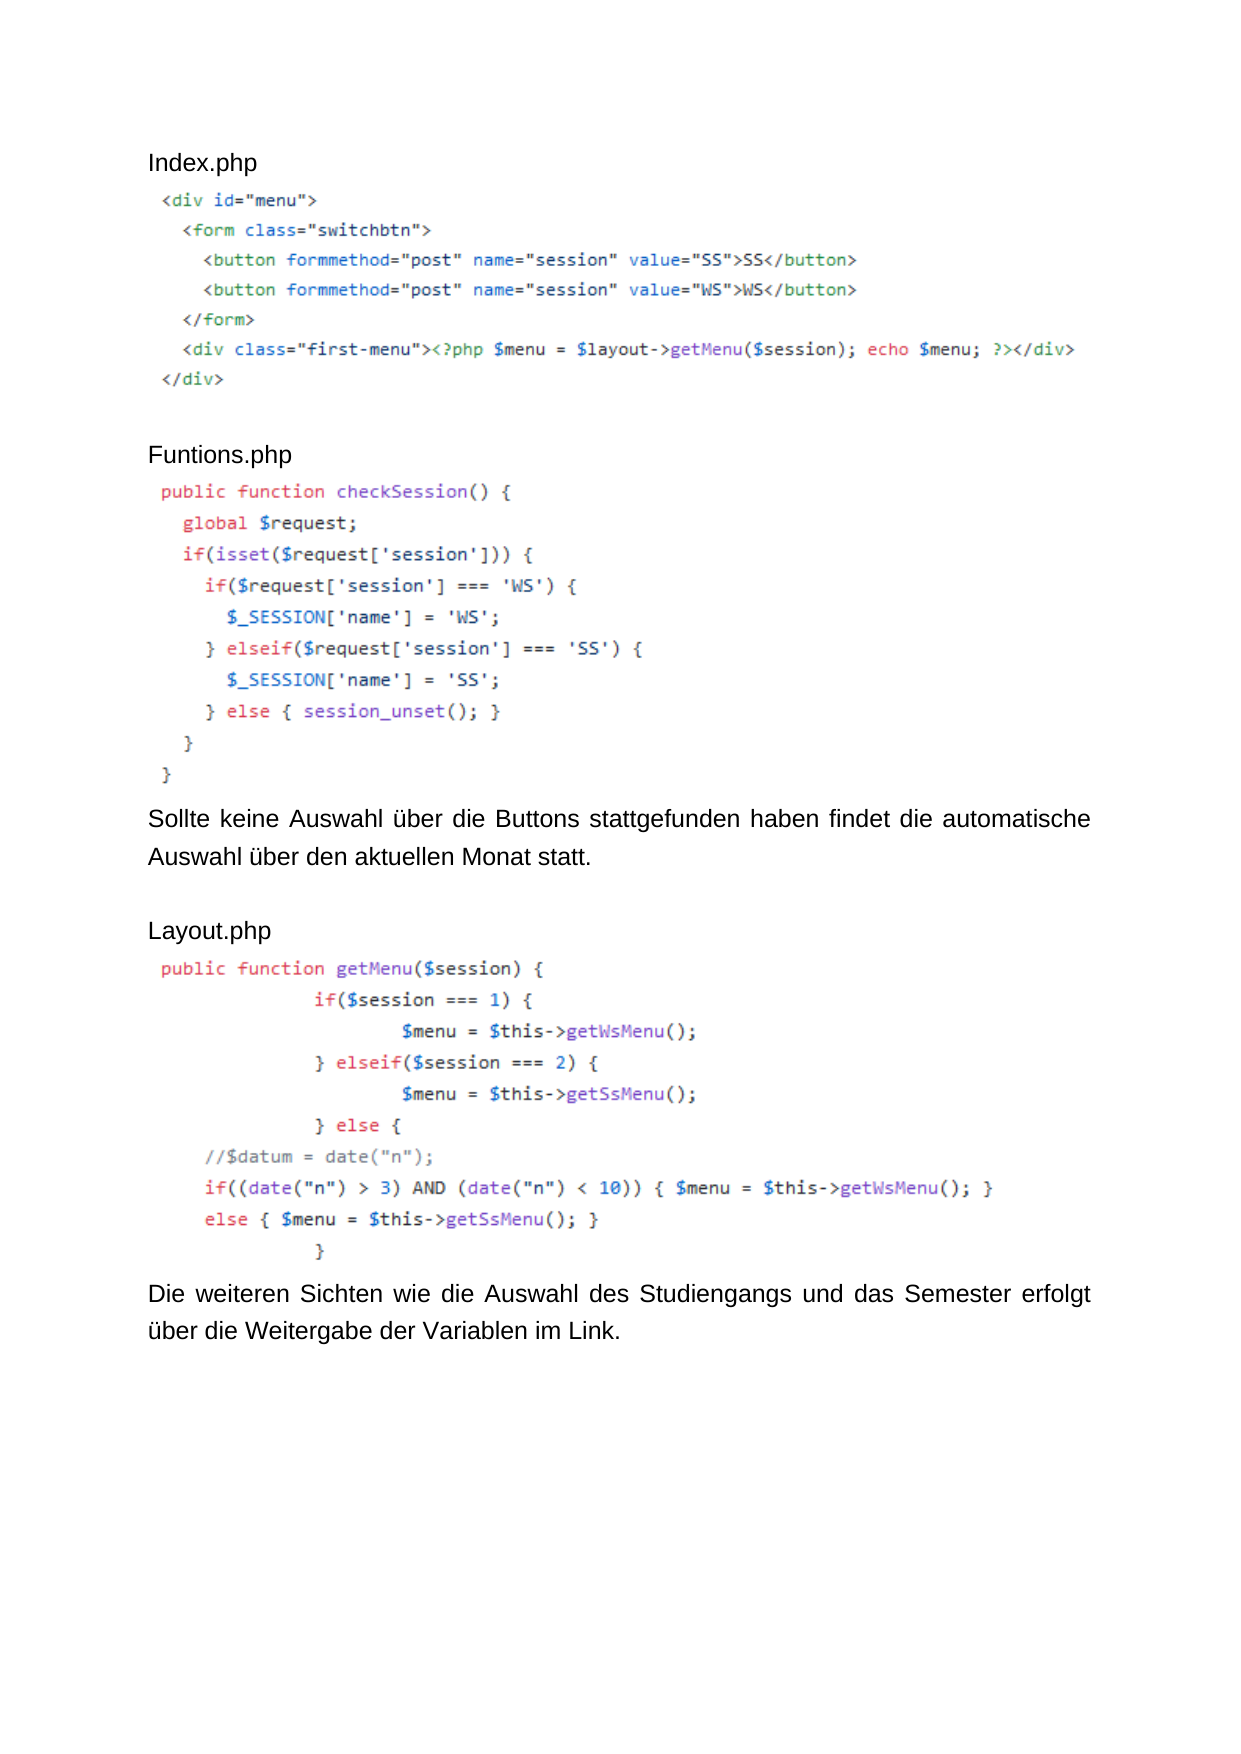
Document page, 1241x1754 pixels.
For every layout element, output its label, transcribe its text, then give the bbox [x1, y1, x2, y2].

text Index.php [148, 148, 1093, 176]
picture [147, 476, 653, 796]
text Funtions.php [148, 439, 1093, 468]
picture [147, 185, 1093, 394]
text Die weiteren Sichten wie die Auswahl des Studiengangs und das Semester erfolgt über die Weitergabe der Variablen im Link. [148, 1279, 1093, 1345]
picture [147, 953, 1003, 1271]
text Sollte keine Auswahl über die Buttons stattgefunden haben findet die automatische Auswahl über den aktuellen Monat statt. [148, 804, 1093, 870]
text Layout.php [148, 916, 1093, 945]
